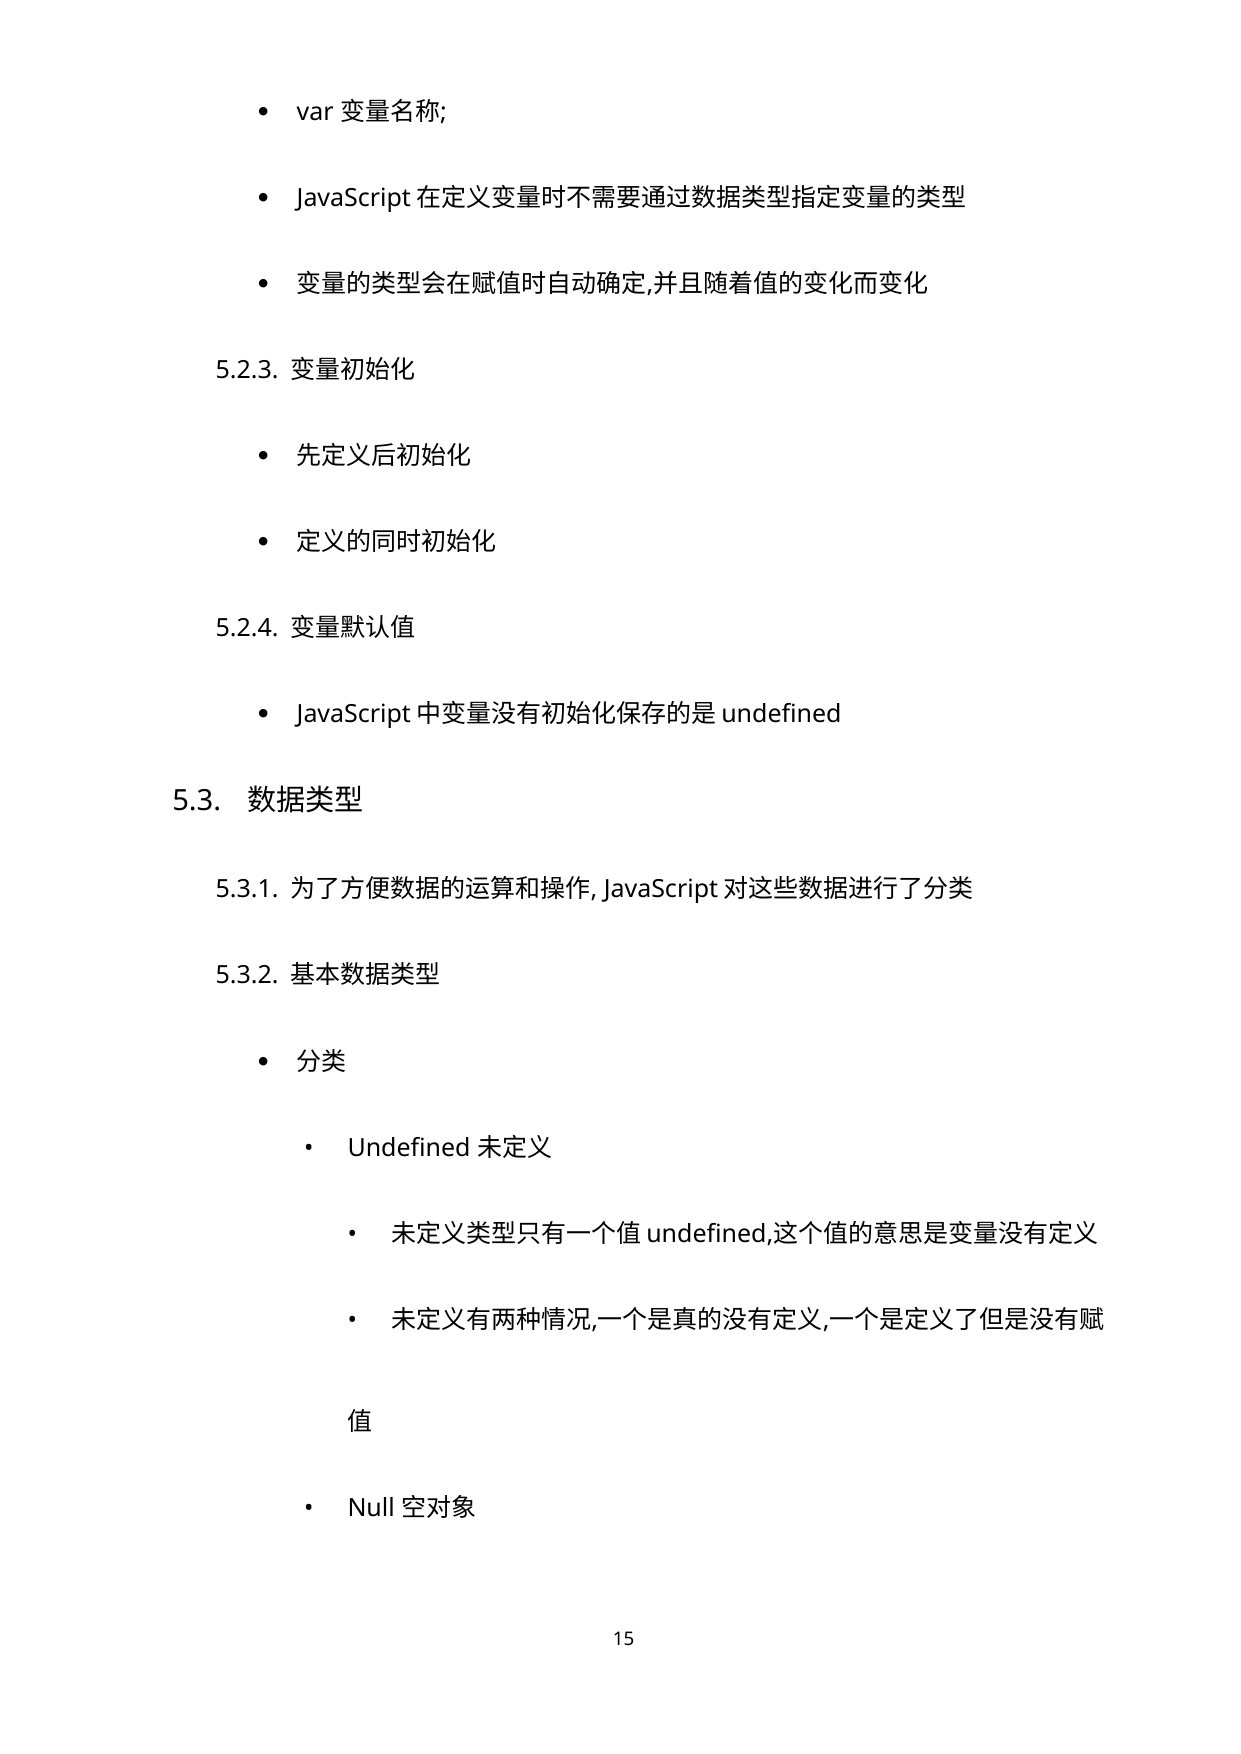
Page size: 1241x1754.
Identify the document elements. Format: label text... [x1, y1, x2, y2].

text • Undefined 未定义 [304, 1111, 1118, 1179]
list var 变量名称; [259, 76, 1118, 144]
list JavaScript中变量没有初始化保存的是undefined [259, 678, 1118, 746]
subtitle 数据类型 [172, 764, 1118, 832]
text • Null 空对象 [304, 1471, 1118, 1539]
subtitle 变量初始化 [215, 334, 1118, 402]
text • 未定义有两种情况,一个是真的没有定义,一个是定义了但是没有赋值 [347, 1283, 1118, 1453]
list 定义的同时初始化 [259, 506, 1118, 574]
text • 未定义类型只有一个值undefined,这个值的意思是变量没有定义 [347, 1197, 1118, 1265]
list 分类 [259, 1025, 1118, 1093]
list 先定义后初始化 [259, 420, 1118, 488]
subtitle 基本数据类型 [215, 939, 1118, 1007]
list 变量的类型会在赋值时自动确定,并且随着值的变化而变化 [259, 248, 1118, 316]
subtitle 为了方便数据的运算和操作, JavaScript对这些数据进行了分类 [215, 853, 1118, 921]
list JavaScript在定义变量时不需要通过数据类型指定变量的类型 [259, 162, 1118, 230]
subtitle 变量默认值 [215, 592, 1118, 660]
